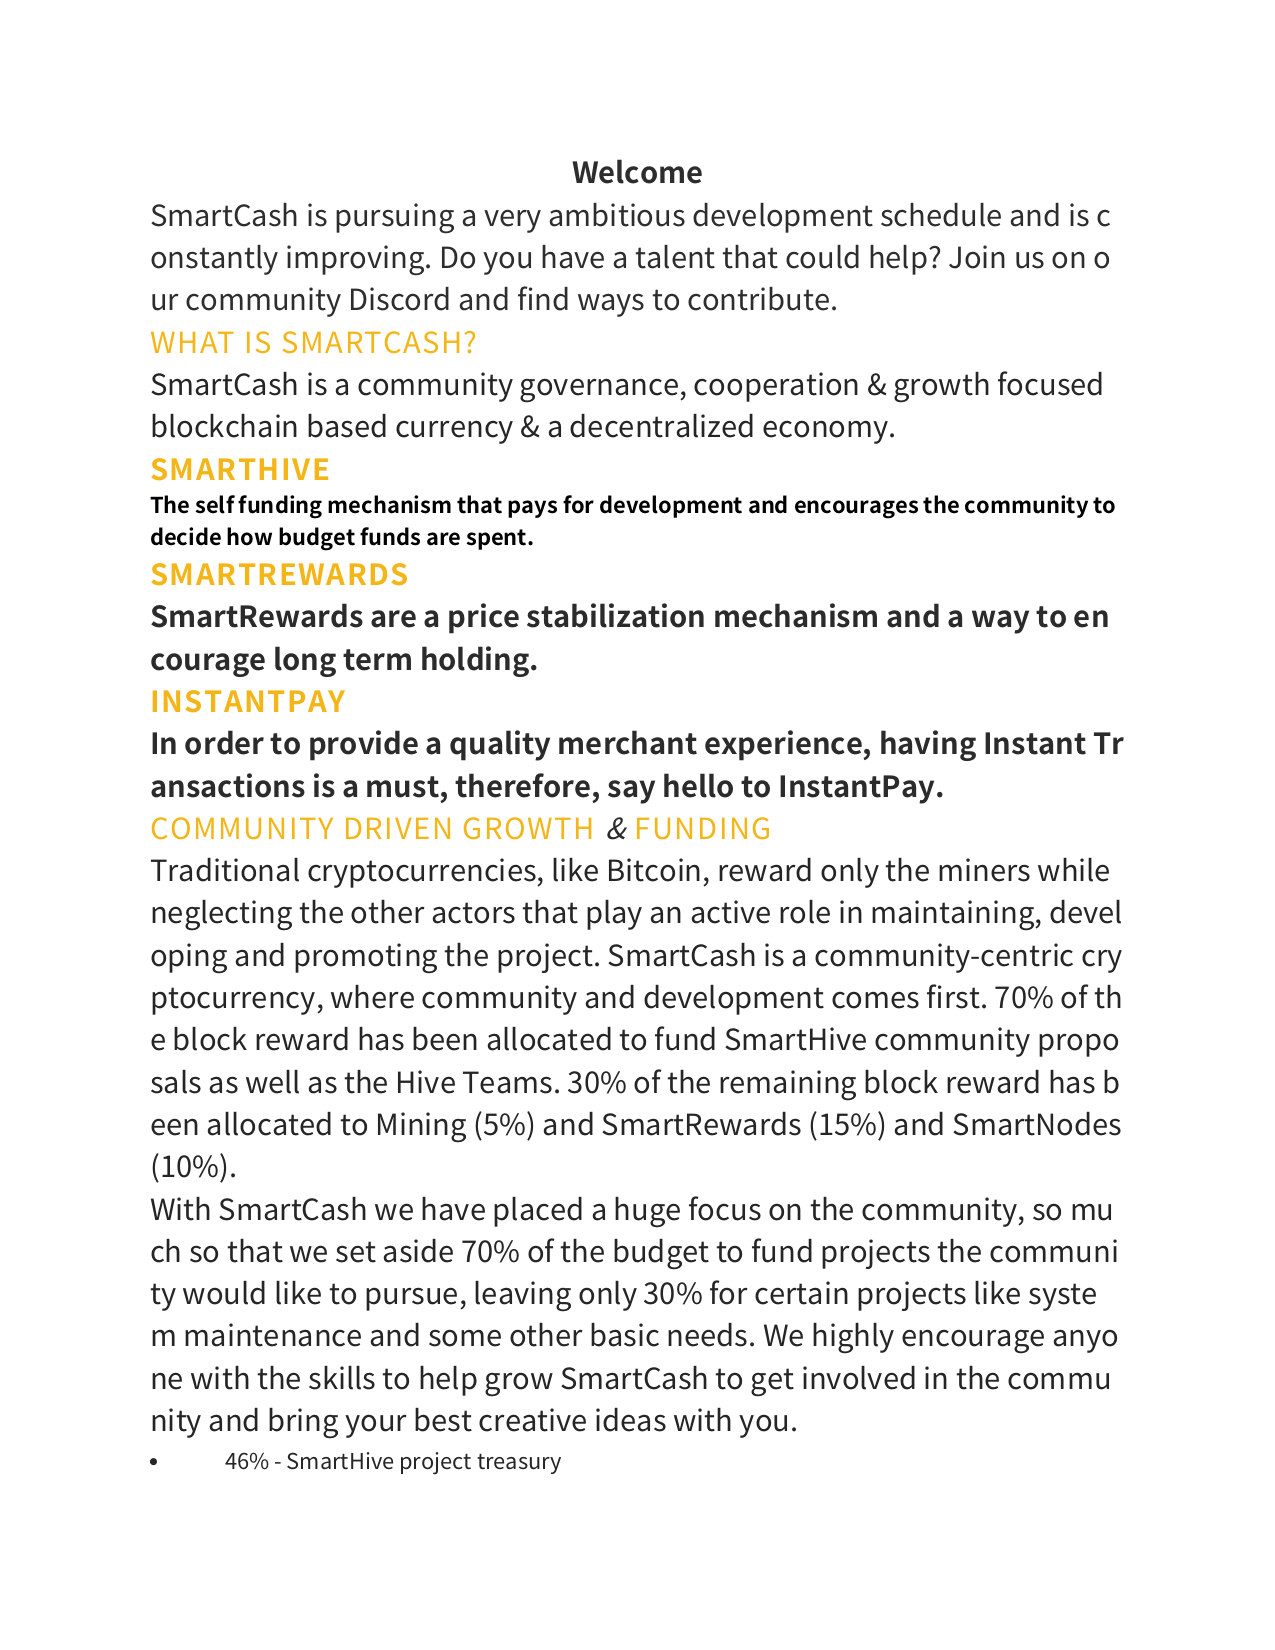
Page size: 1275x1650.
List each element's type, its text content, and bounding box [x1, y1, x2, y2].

text The self funding mechanism that pays for development and encourages the community to decide how budget funds are spent. [534, 488, 1125, 552]
text Traditional cryptocurrencies, like Bitcoin, reward only the miners while neglecting the other actors that play an active role in maintaining, developing and promoting the project. SmartCash is a community-centric cryptocurrency, where community and development comes first. 70% of the block reward has been allocated to fund SmartHive community proposals as well as the Hive Teams. 30% of the remaining block reward has been allocated to Mining (5%) and SmartRewards (15%) and SmartNodes (10%). [150, 848, 1125, 1186]
text SmartRewards are a price stabilization mechanism and a way to encourage long term holding. [150, 594, 1125, 678]
text SMARTHIVE [150, 446, 1125, 488]
list 46% - SmartHive project treasury [150, 1440, 1125, 1476]
text SmartCash is a community governance, cooperation & growth focused blockchain based currency & a decentralized economy. [150, 361, 1125, 446]
text INSTANTPAY [150, 678, 1125, 721]
text COMMUNITY DRIVEN GROWTH & FUNDING [150, 805, 1125, 848]
text SMARTREWARDS [150, 552, 1125, 594]
text In order to provide a quality merchant experience, having Instant Transactions is a must, therefore, say hello to InstantPay. [150, 721, 1125, 805]
text WHAT IS SMARTCASH? [150, 319, 1125, 361]
text Welcome [150, 150, 1125, 192]
text SmartCash is pursuing a very ambitious development schedule and is constantly improving. Do you have a talent that could help? Join us on our community Discord and find ways to contribute. [150, 192, 1125, 319]
